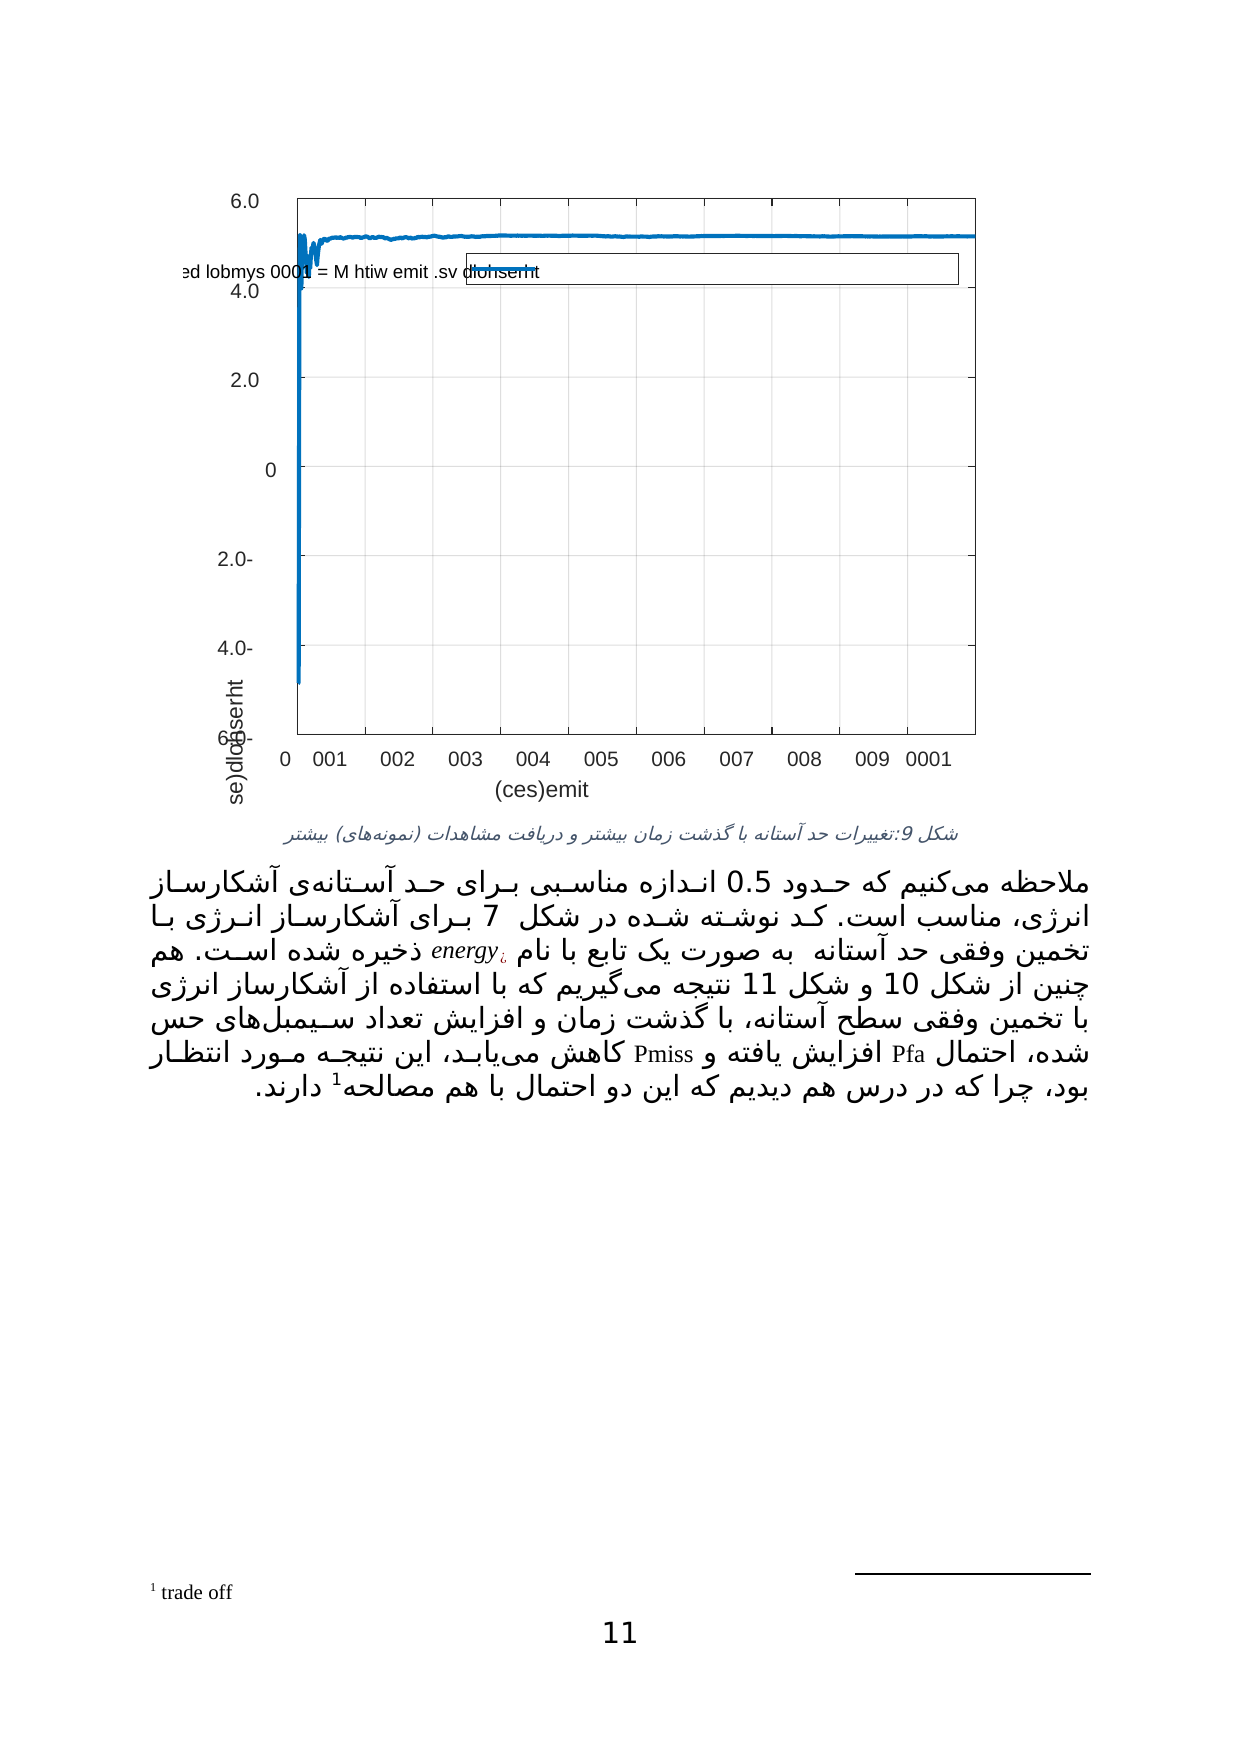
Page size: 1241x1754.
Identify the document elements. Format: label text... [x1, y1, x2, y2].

text شکل 9:تغییرات حد آستانه با گذشت زمان بیشتر و دریافت مشاهدات (نمونه‌های) بیشتر [150, 823, 1090, 845]
text ملاحظه می‌کنیم که حدود 0.5 اندازه مناسبی برای حد آستانه‌ی آشکارساز انرژی، مناسب است. کد نوشته شده در شکل 7 برای آشکارساز انرژی با تخمین وفقی حد آستانه به صورت یک تابع با نام ذخیره شده است. هم چنین از شکل 10 و شکل 11 نتیجه می‌گیریم که با استفاده از آشکارساز انرژی با تخمین وفقی سطح آستانه، با گذشت زمان و افزایش تعداد سیمبل‌های حس شده، احتمال Pfa افزایش یافته و Pmiss کاهش می‌یابد، این نتیجه مورد انتظار بود، چرا که در درس هم دیدیم که این دو احتمال با هم مصالحه دارند. [150, 866, 1090, 1103]
